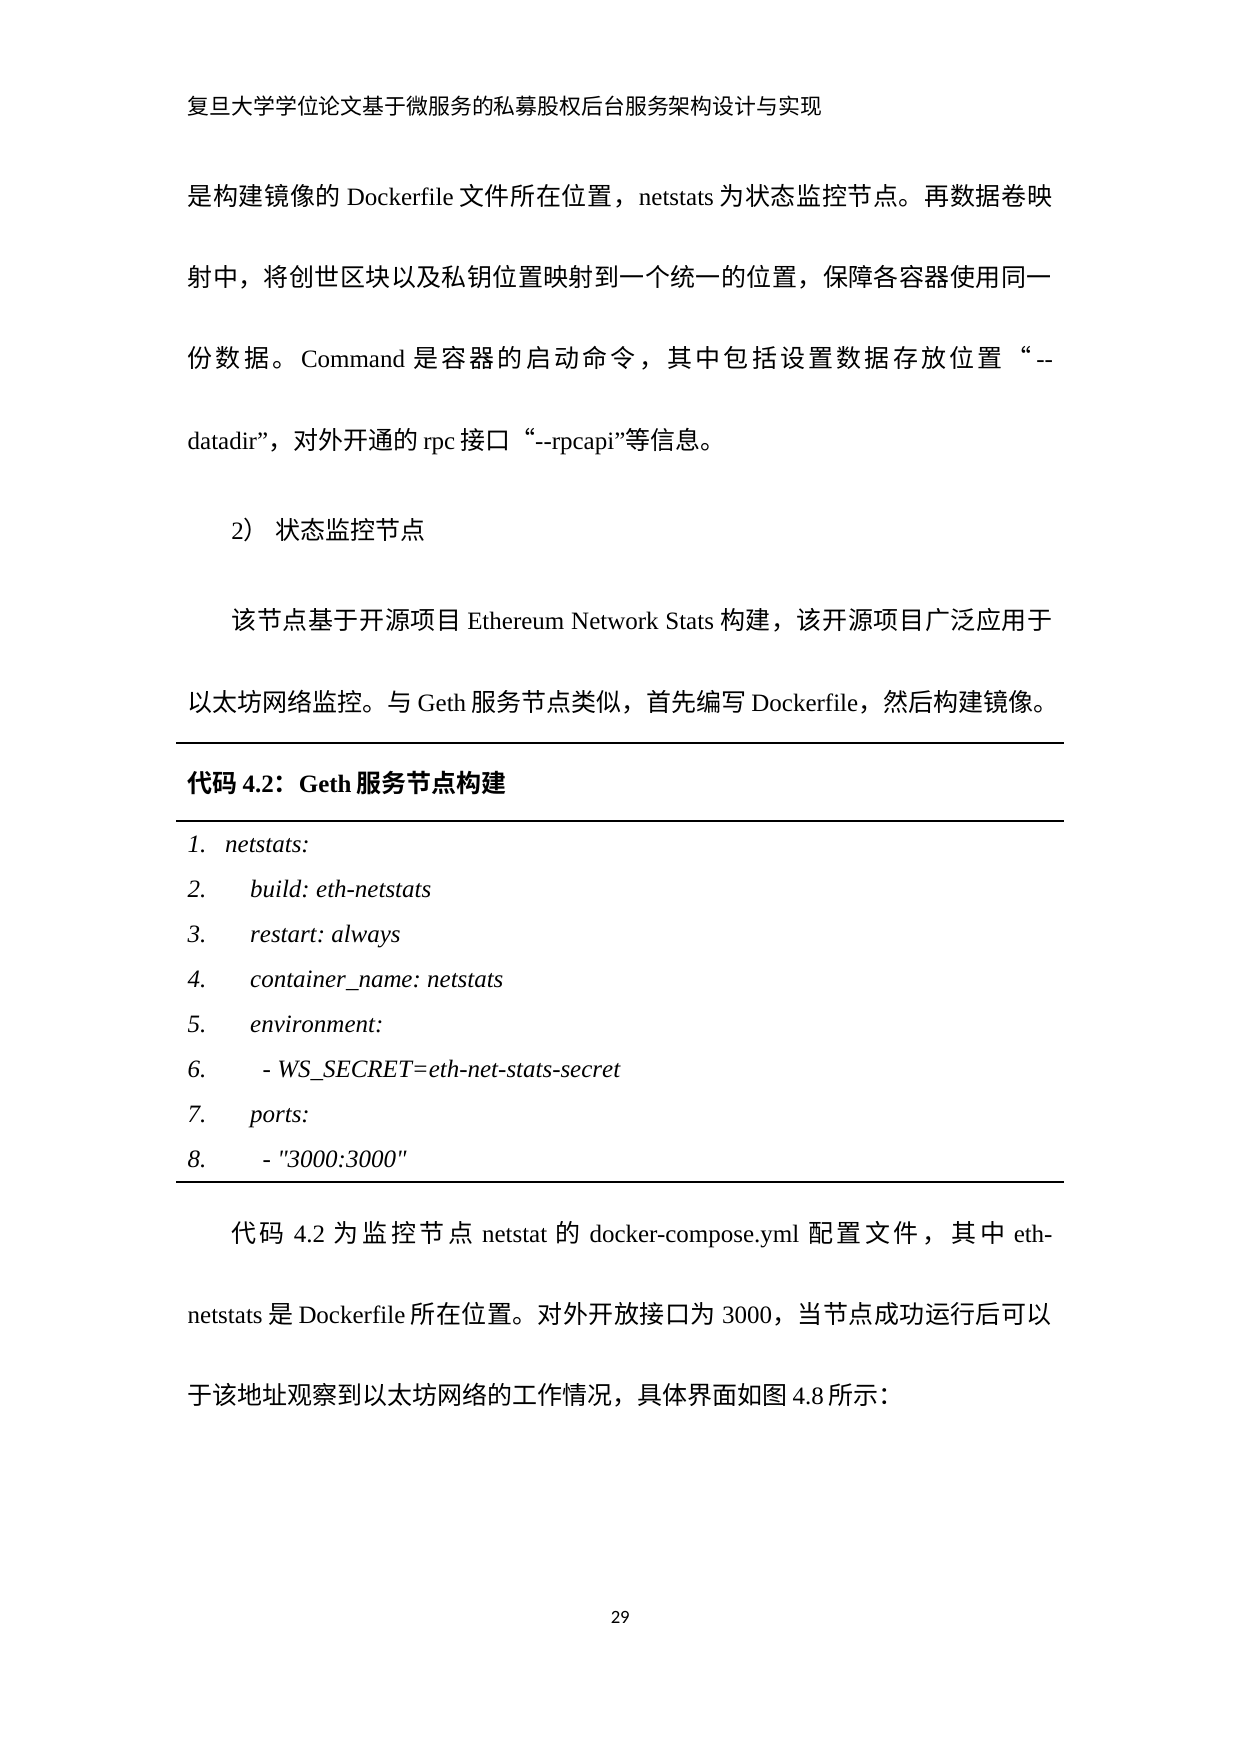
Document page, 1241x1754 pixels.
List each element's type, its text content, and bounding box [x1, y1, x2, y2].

text 代码4.2为监控节点netstat的docker-compose.yml配置文件，其中eth-netstats是Dockerfile所在位置。对外开放接口为3000，当节点成功运行后可以于该地址观察到以太坊网络的工作情况，具体界面如图4.8所示： [187, 1199, 1053, 1426]
text 该节点基于开源项目Ethereum Network Stats构建，该开源项目广泛应用于以太坊网络监控。与Geth服务节点类似，首先编写Dockerfile，然后构建镜像。 [187, 586, 1053, 733]
table_cell netstats: build: eth-netstats restart: always container_name: netstats environment: - WS_SECRET=eth-net-stats-secret ports: - "3000:3000" [176, 822, 1064, 1181]
list 状态监控节点 [231, 496, 1053, 561]
table_header 代码4.2：Geth服务节点构建 [176, 744, 1064, 820]
